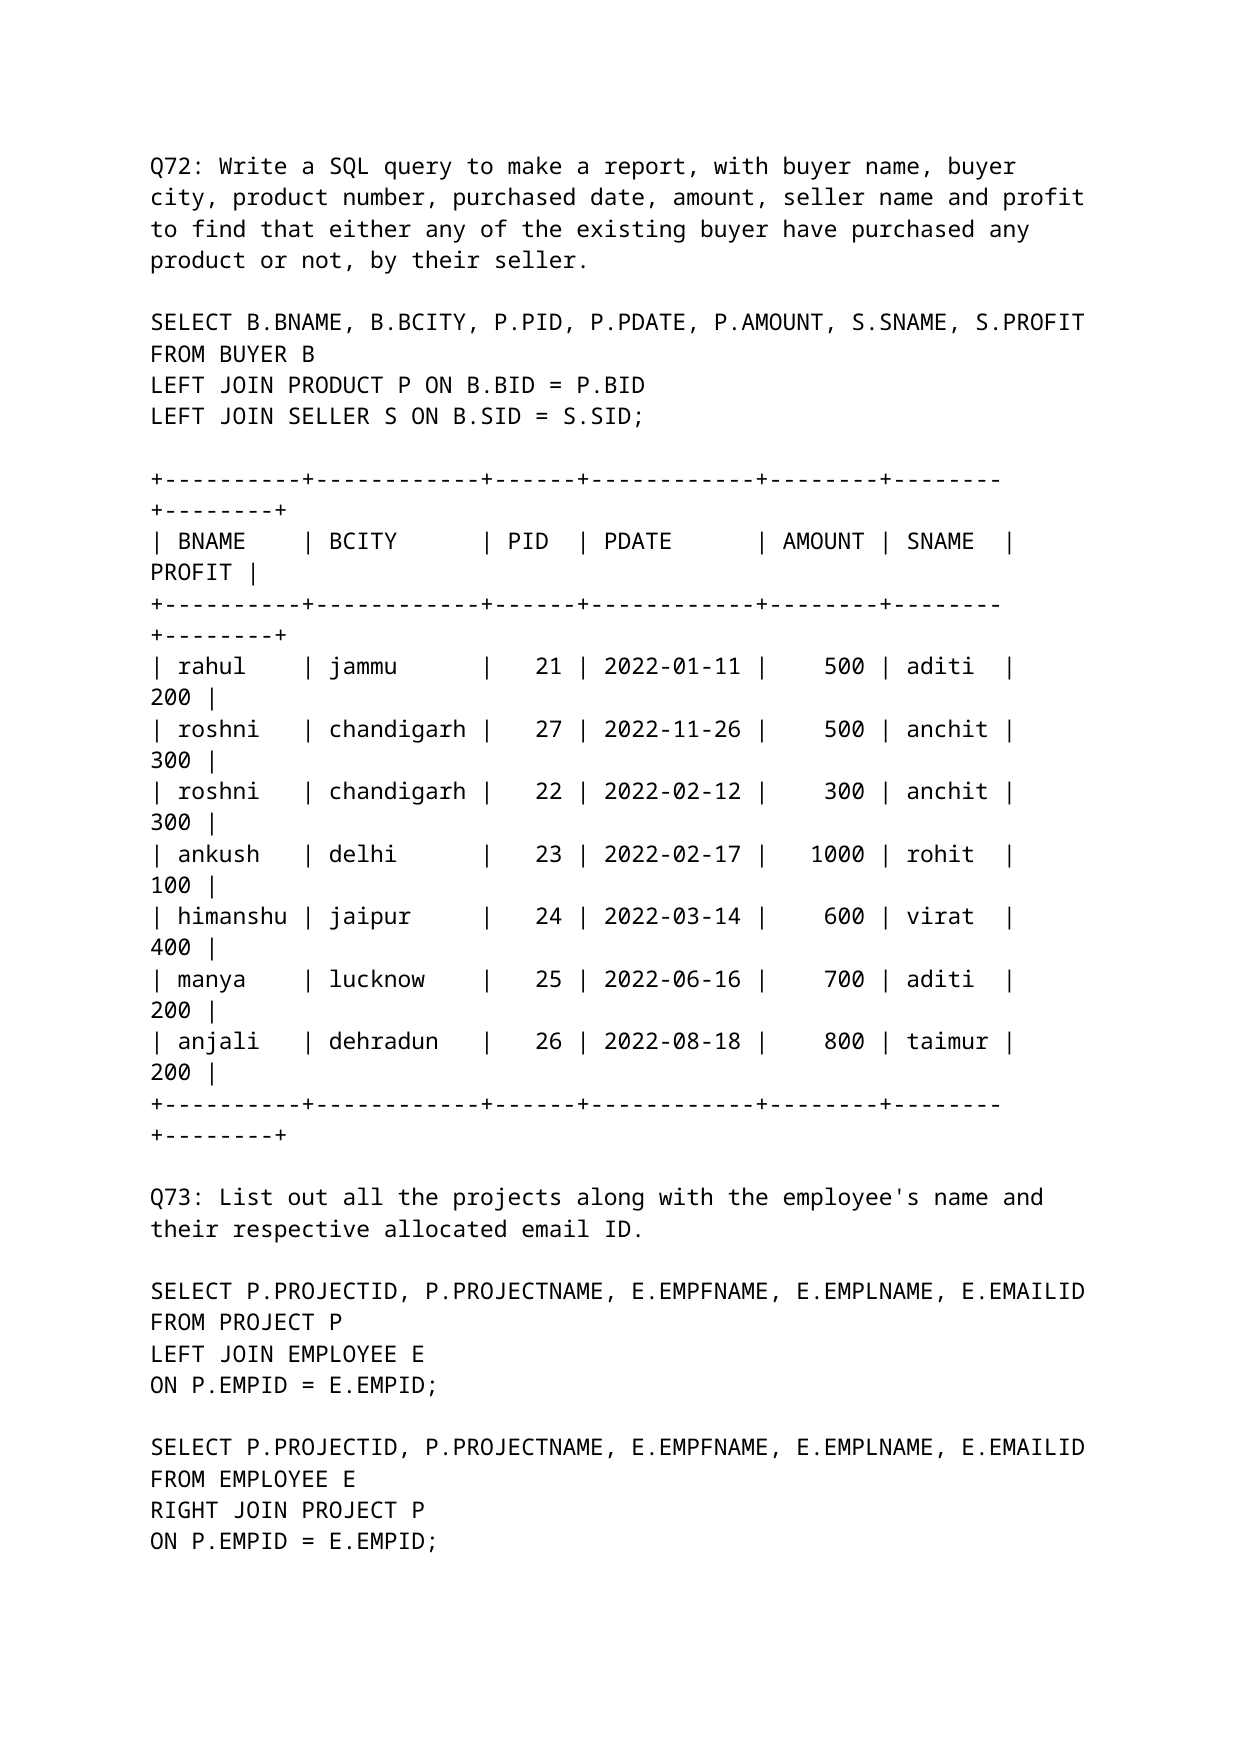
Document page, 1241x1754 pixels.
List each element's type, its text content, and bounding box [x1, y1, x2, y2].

text FROM PROJECT P [150, 1306, 1090, 1337]
text | roshni | chandigarh | 27 | 2022-11-26 | 500 | anchit | 300 | [150, 712, 1090, 775]
text ON P.EMPID = E.EMPID; [150, 1525, 1090, 1556]
text +----------+------------+------+------------+--------+--------+--------+ [150, 587, 1090, 650]
text +----------+------------+------+------------+--------+--------+--------+ [150, 462, 1090, 525]
text | roshni | chandigarh | 22 | 2022-02-12 | 300 | anchit | 300 | [150, 775, 1090, 837]
text FROM BUYER B [150, 337, 1090, 369]
text Q72: Write a SQL query to make a report, with buyer name, buyer city, product number, purchased date, amount, seller name and profit to find that either any of the existing buyer have purchased any product or not, by their seller. [150, 150, 1090, 275]
text SELECT P.PROJECTID, P.PROJECTNAME, E.EMPFNAME, E.EMPLNAME, E.EMAILID [150, 1431, 1090, 1462]
text | ankush | delhi | 23 | 2022-02-17 | 1000 | rohit | 100 | [150, 837, 1090, 900]
text +----------+------------+------+------------+--------+--------+--------+ [150, 1087, 1090, 1150]
text LEFT JOIN PRODUCT P ON B.BID = P.BID [150, 369, 1090, 400]
text LEFT JOIN SELLER S ON B.SID = S.SID; [150, 400, 1090, 431]
text | anjali | dehradun | 26 | 2022-08-18 | 800 | taimur | 200 | [150, 1025, 1090, 1087]
text SELECT B.BNAME, B.BCITY, P.PID, P.PDATE, P.AMOUNT, S.SNAME, S.PROFIT [150, 306, 1090, 337]
text | BNAME | BCITY | PID | PDATE | AMOUNT | SNAME | PROFIT | [150, 525, 1090, 587]
text SELECT P.PROJECTID, P.PROJECTNAME, E.EMPFNAME, E.EMPLNAME, E.EMAILID [150, 1275, 1090, 1306]
text | manya | lucknow | 25 | 2022-06-16 | 700 | aditi | 200 | [150, 962, 1090, 1025]
text Q73: List out all the projects along with the employee's name and their respective allocated email ID. [150, 1181, 1090, 1244]
text FROM EMPLOYEE E [150, 1462, 1090, 1494]
text | himanshu | jaipur | 24 | 2022-03-14 | 600 | virat | 400 | [150, 900, 1090, 962]
text RIGHT JOIN PROJECT P [150, 1494, 1090, 1525]
text | rahul | jammu | 21 | 2022-01-11 | 500 | aditi | 200 | [150, 650, 1090, 712]
text ON P.EMPID = E.EMPID; [150, 1369, 1090, 1400]
text LEFT JOIN EMPLOYEE E [150, 1337, 1090, 1369]
